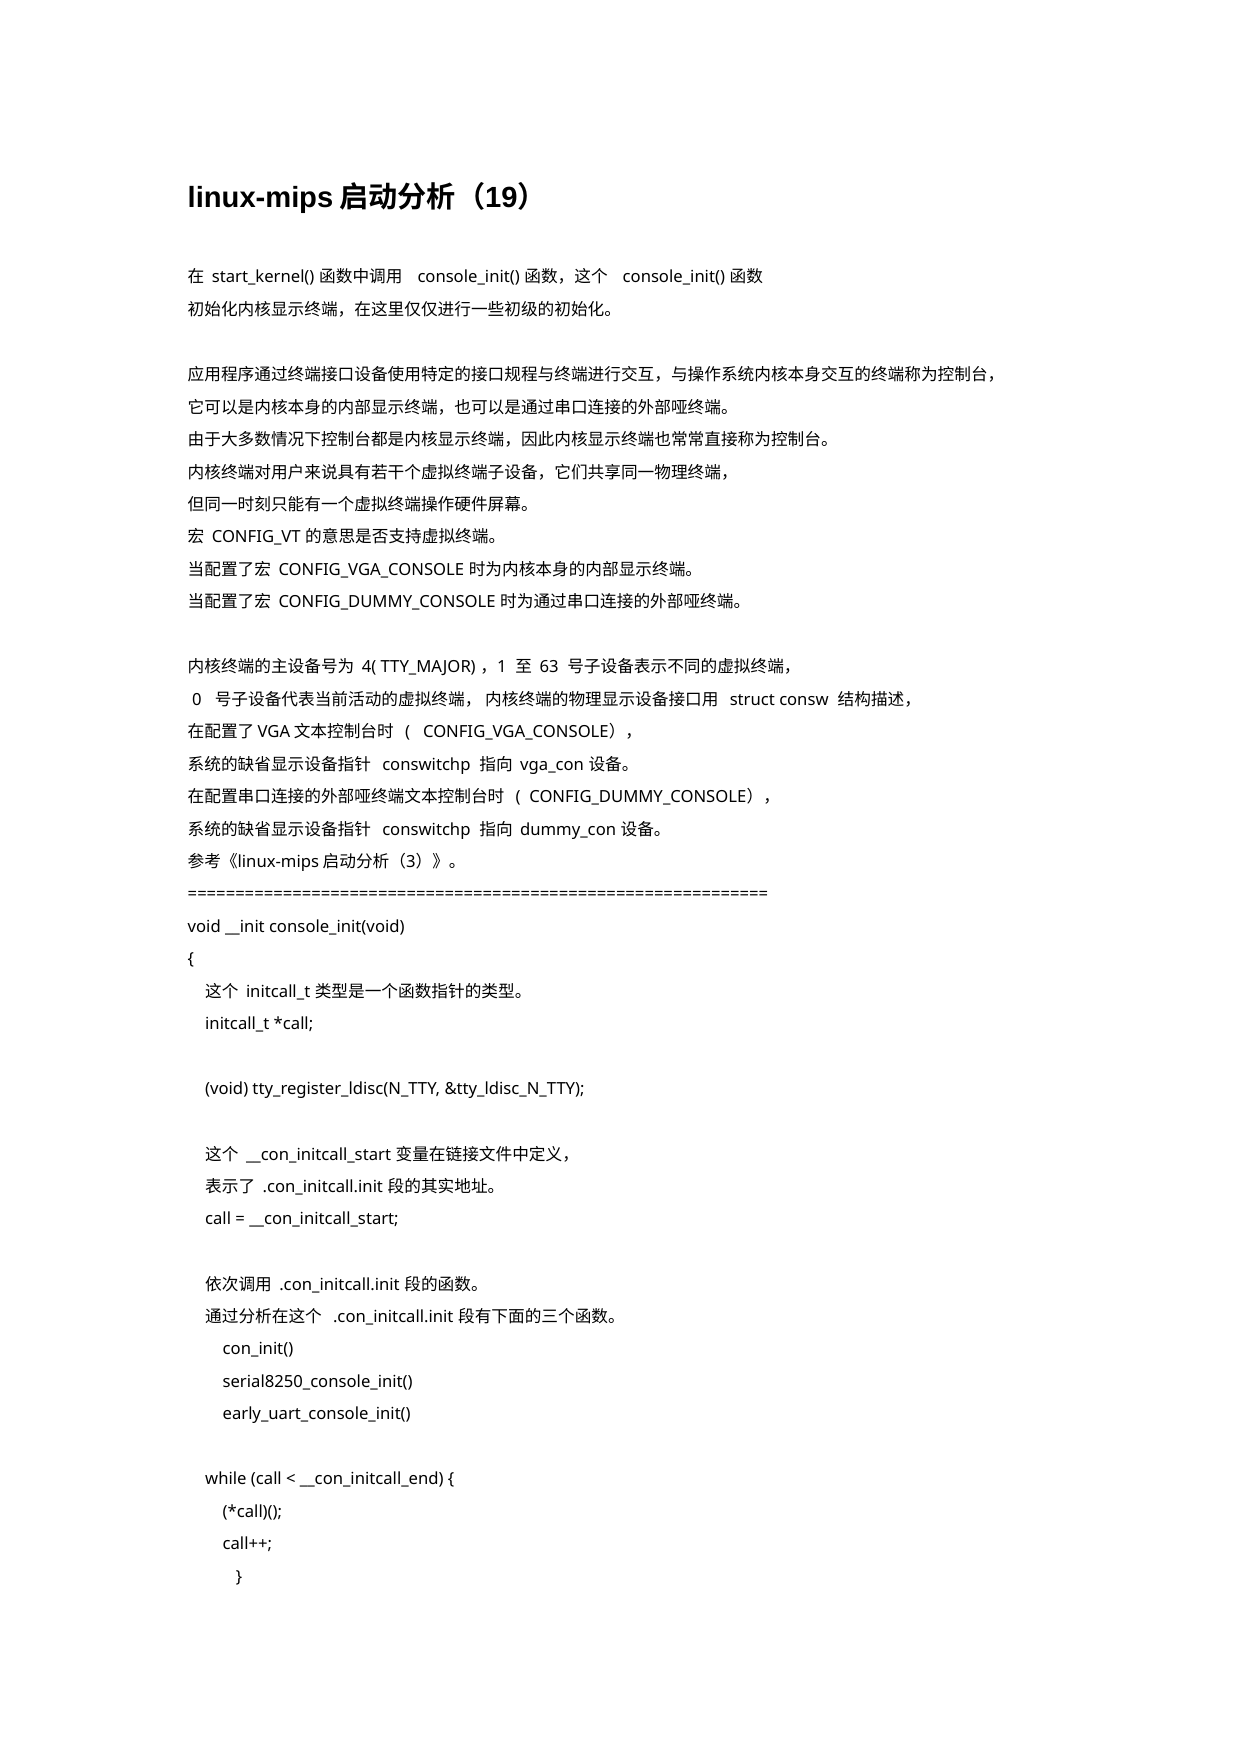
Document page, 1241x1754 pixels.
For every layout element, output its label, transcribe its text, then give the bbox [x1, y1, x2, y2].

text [187, 259, 1053, 1592]
text linux-mips启动分析（19） [187, 162, 1053, 227]
